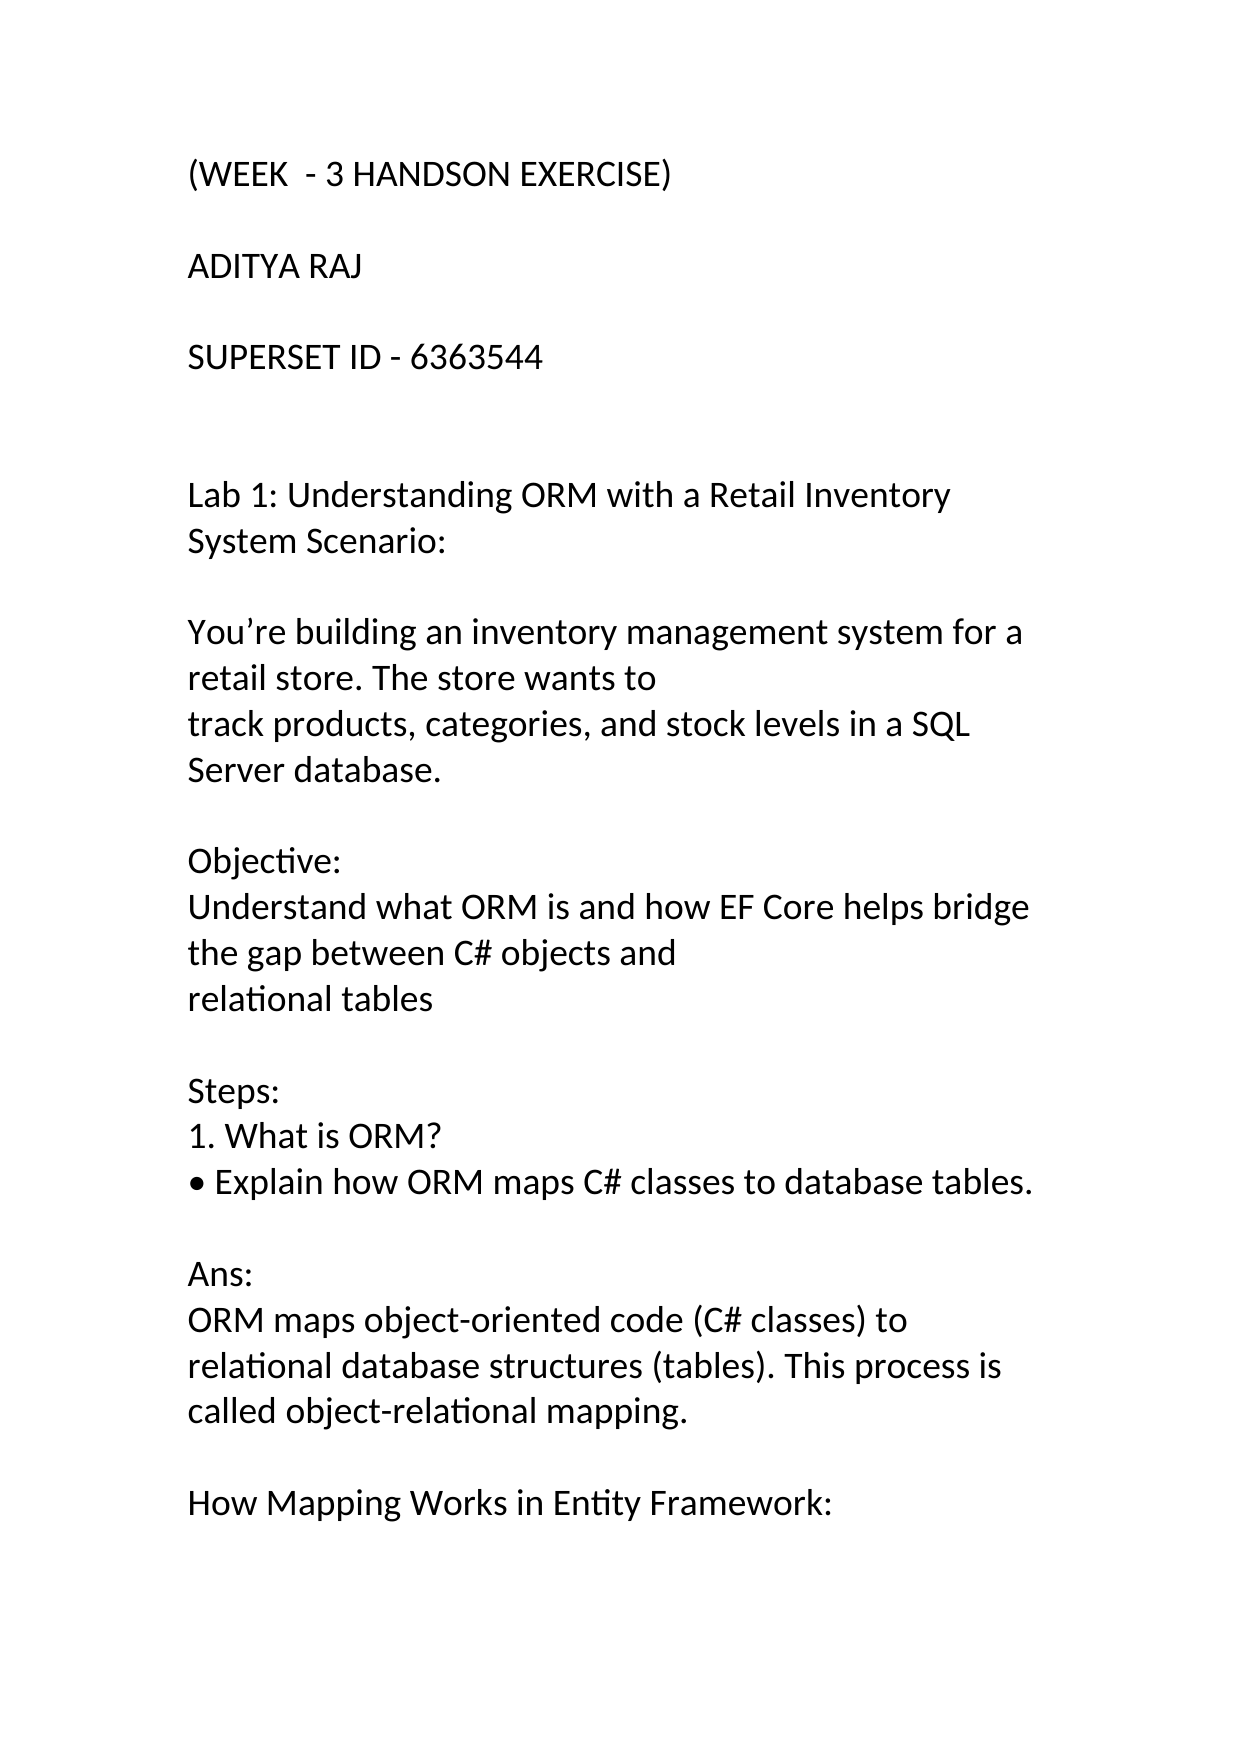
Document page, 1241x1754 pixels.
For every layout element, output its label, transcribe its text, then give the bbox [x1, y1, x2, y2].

text Lab 1: Understanding ORM with a Retail Inventory System Scenario: [187, 471, 1053, 562]
text 1. What is ORM? [187, 1112, 1053, 1158]
text Objective: [187, 837, 1053, 883]
text relational tables [187, 975, 1053, 1021]
text ORM maps object-oriented code (C# classes) to relational database structures (tables). This process is called object-relational mapping. [187, 1296, 1053, 1433]
text (WEEK - 3 HANDSON EXERCISE) [187, 150, 1053, 196]
text Steps: [187, 1067, 1053, 1112]
text ADITYA RAJ [187, 242, 1053, 287]
text Ans: [187, 1250, 1053, 1296]
text You’re building an inventory management system for a retail store. The store wants to [187, 608, 1053, 700]
text track products, categories, and stock levels in a SQL Server database. [187, 700, 1053, 792]
text How Mapping Works in Entity Framework: [187, 1479, 1053, 1525]
text Understand what ORM is and how EF Core helps bridge the gap between C# objects and [187, 883, 1053, 975]
text SUPERSET ID - 6363544 [187, 333, 1053, 379]
text • Explain how ORM maps C# classes to database tables. [187, 1158, 1053, 1204]
